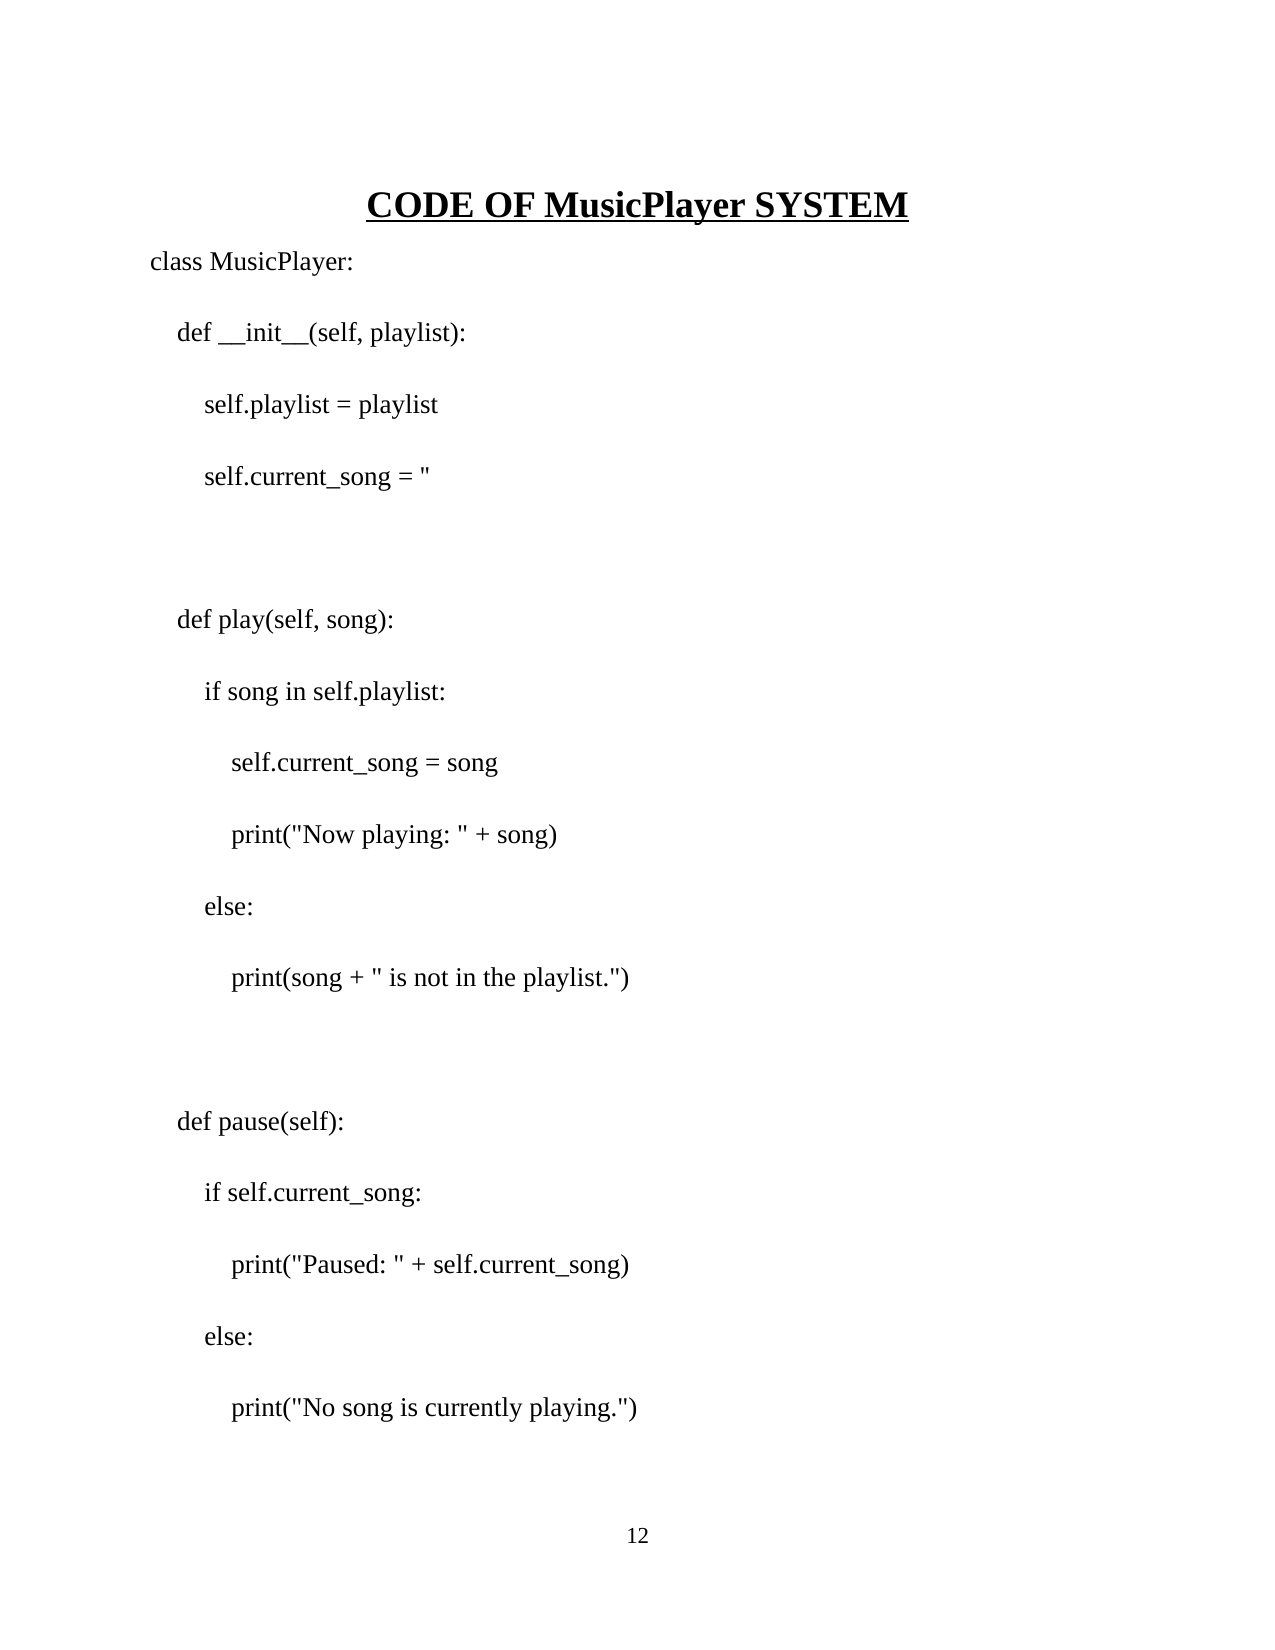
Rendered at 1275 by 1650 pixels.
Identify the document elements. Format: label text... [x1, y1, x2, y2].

text else: [150, 890, 1125, 921]
text print("No song is currently playing.") [150, 1391, 1125, 1422]
text else: [150, 1320, 1125, 1351]
text print("Paused: " + self.current_song) [150, 1248, 1125, 1279]
text def pause(self): [150, 1105, 1125, 1136]
text if self.current_song: [150, 1176, 1125, 1207]
text print("Now playing: " + song) [150, 818, 1125, 849]
text class MusicPlayer: [150, 245, 1125, 276]
text self.current_song = '' [150, 460, 1125, 491]
text def play(self, song): [150, 603, 1125, 634]
text self.current_song = song [150, 746, 1125, 777]
text CODE OF MusicPlayer SYSTEM [150, 183, 1125, 226]
text self.playlist = playlist [150, 388, 1125, 419]
text print(song + " is not in the playlist.") [150, 961, 1125, 992]
text def __init__(self, playlist): [150, 316, 1125, 347]
text if song in self.playlist: [150, 675, 1125, 706]
